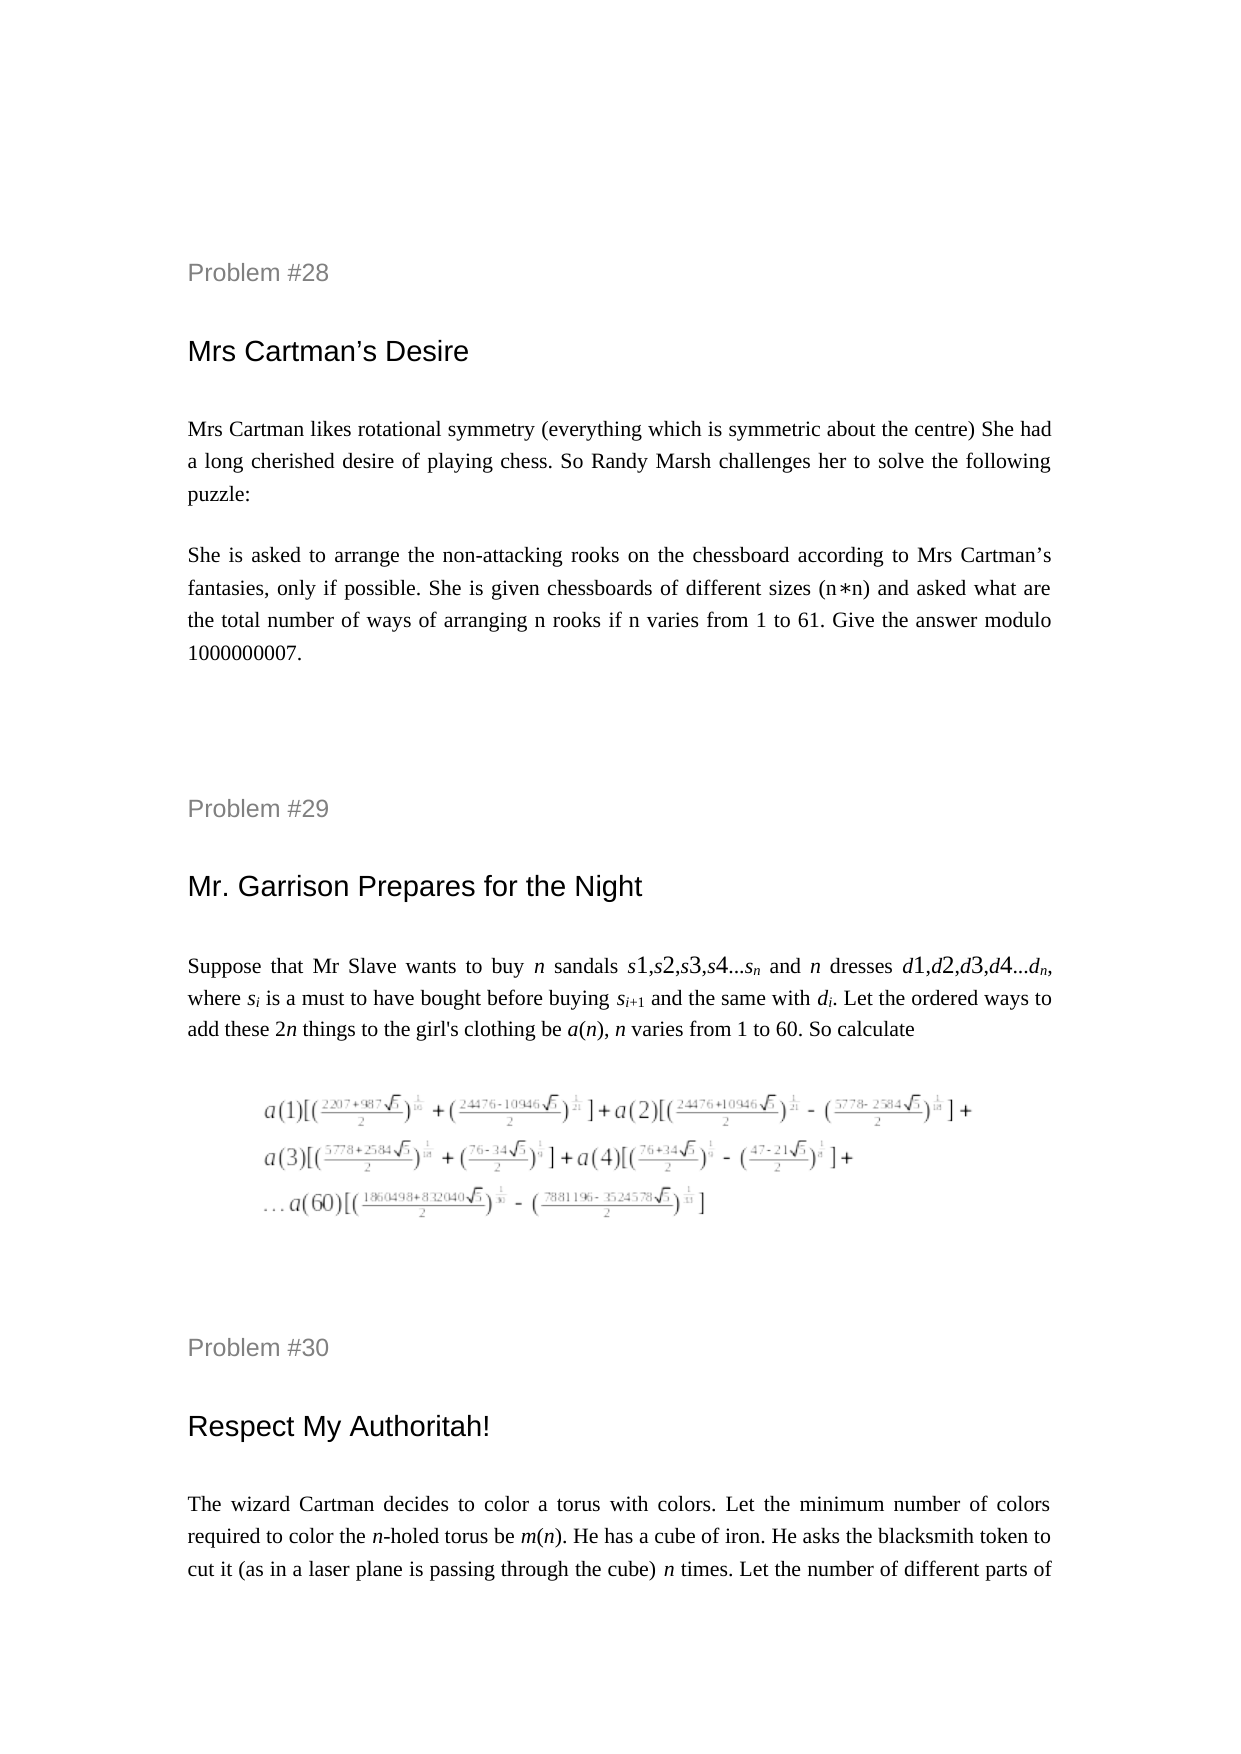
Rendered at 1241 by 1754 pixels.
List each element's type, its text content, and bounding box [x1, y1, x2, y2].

text She is asked to arrange the non-attacking rooks on the chessboard according to Mrs Cartman’s fantasies, only if possible. She is given chessboards of different sizes (n∗n) and asked what are the total number of ways of arranging n rooks if n varies from 1 to 61. Give the answer modulo 1000000007. [187, 539, 1053, 669]
subtitle Mrs Cartman’s Desire [187, 318, 1053, 383]
subtitle Mr. Garrison Prepares for the Night [187, 854, 1053, 919]
text Suppose that Mr Slave wants to buy n sandals s1,s2,s3,s4...sn and n dresses d1,d2,d3,d4...dn, where si is a must to have bought before buying si+1 and the same with di. Let the ordered ways to add these 2n things to the girl's clothing be a(n), n varies from 1 to 60. So calculate [187, 948, 1053, 1045]
text Mrs Cartman likes rotational symmetry (everything which is symmetric about the centre) She had a long cherished desire of playing chess. So Randy Marsh challenges her to solve the following puzzle: [187, 412, 1053, 509]
text Problem #29 [187, 792, 1053, 824]
text Problem #30 [187, 1331, 1053, 1364]
text Problem #28 [187, 256, 1053, 289]
subtitle Respect My Authoritah! [187, 1393, 1053, 1458]
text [187, 1487, 1053, 1584]
